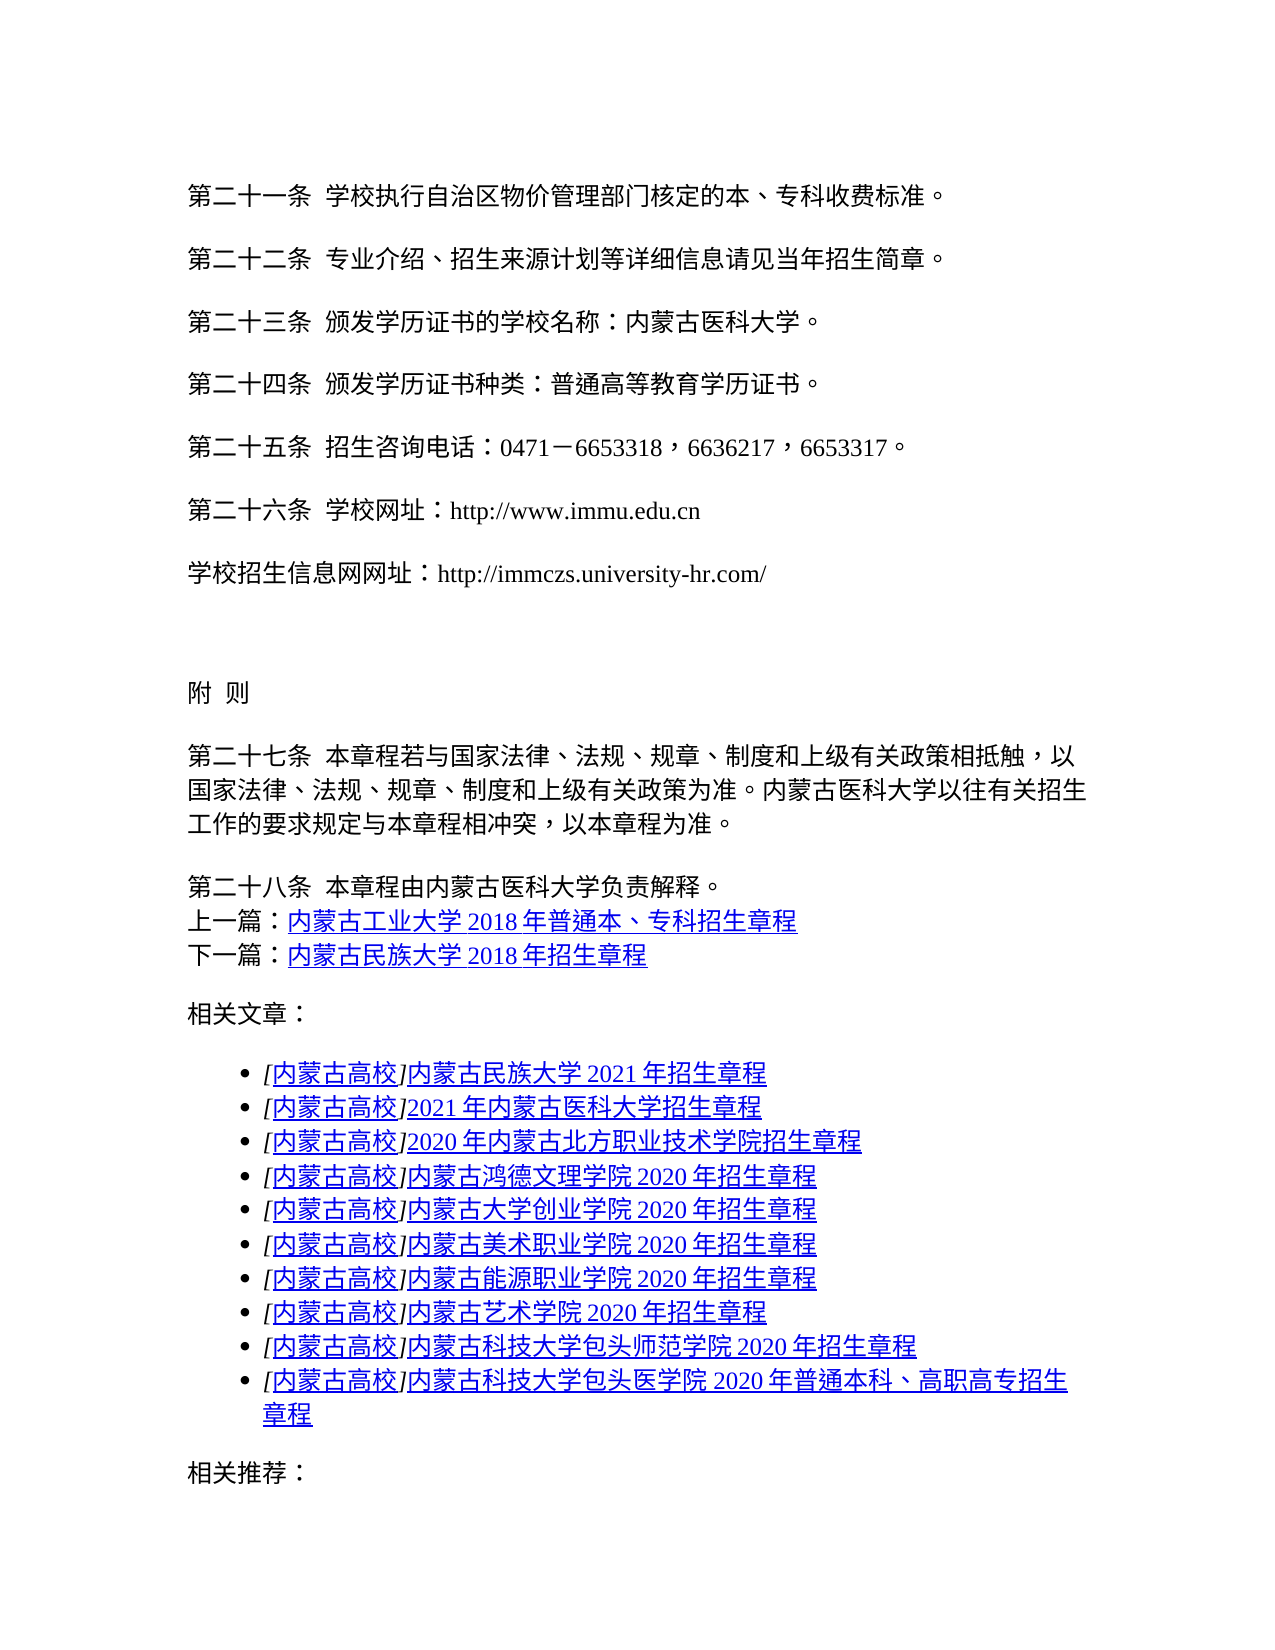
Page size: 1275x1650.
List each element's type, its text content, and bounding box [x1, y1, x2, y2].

list [内蒙古高校]内蒙古鸿德文理学院2020年招生章程 [241, 1158, 1087, 1192]
list [内蒙古高校]内蒙古艺术学院2020年招生章程 [241, 1294, 1087, 1328]
text 第二十八条 本章程由内蒙古医科大学负责解释。 [187, 870, 1087, 904]
list [内蒙古高校]2021年内蒙古医科大学招生章程 [241, 1090, 1087, 1124]
list [内蒙古高校]内蒙古大学创业学院2020年招生章程 [241, 1192, 1087, 1226]
text 附 则 [187, 676, 1087, 710]
text 第二十六条 学校网址：http://www.immu.edu.cn [187, 493, 1087, 527]
text 第二十五条 招生咨询电话：0471－6653318，6636217，6653317。 [187, 430, 1087, 464]
list [内蒙古高校]内蒙古民族大学2021年招生章程 [241, 1056, 1087, 1090]
list [内蒙古高校]内蒙古科技大学包头医学院 2020年普通本科、高职高专招生章程 [241, 1362, 1087, 1431]
text 第二十三条 颁发学历证书的学校名称：内蒙古医科大学。 [187, 304, 1087, 338]
list [内蒙古高校]2020年内蒙古北方职业技术学院招生章程 [241, 1124, 1087, 1158]
text 第二十一条 学校执行自治区物价管理部门核定的本、专科收费标准。 [187, 179, 1087, 213]
text 第二十二条 专业介绍、招生来源计划等详细信息请见当年招生简章。 [187, 242, 1087, 276]
text 第二十七条 本章程若与国家法律、法规、规章、制度和上级有关政策相抵触，以国家法律、法规、规章、制度和上级有关政策为准。内蒙古医科大学以往有关招生工作的要求规定与本章程相冲突，以本章程为准。 [187, 739, 1087, 841]
text 学校招生信息网网址：http://immczs.university-hr.com/ [187, 556, 1087, 590]
list [内蒙古高校]内蒙古科技大学包头师范学院2020年招生章程 [241, 1328, 1087, 1362]
list [内蒙古高校]内蒙古美术职业学院2020年招生章程 [241, 1226, 1087, 1260]
text 第二十四条 颁发学历证书种类：普通高等教育学历证书。 [187, 367, 1087, 401]
text 上一篇：内蒙古工业大学2018年普通本、专科招生章程 下一篇：内蒙古民族大学2018年招生章程 [187, 904, 1087, 972]
text 相关文章： [187, 997, 1087, 1031]
list [内蒙古高校]内蒙古能源职业学院2020年招生章程 [241, 1260, 1087, 1294]
text 相关推荐： [187, 1456, 1087, 1490]
